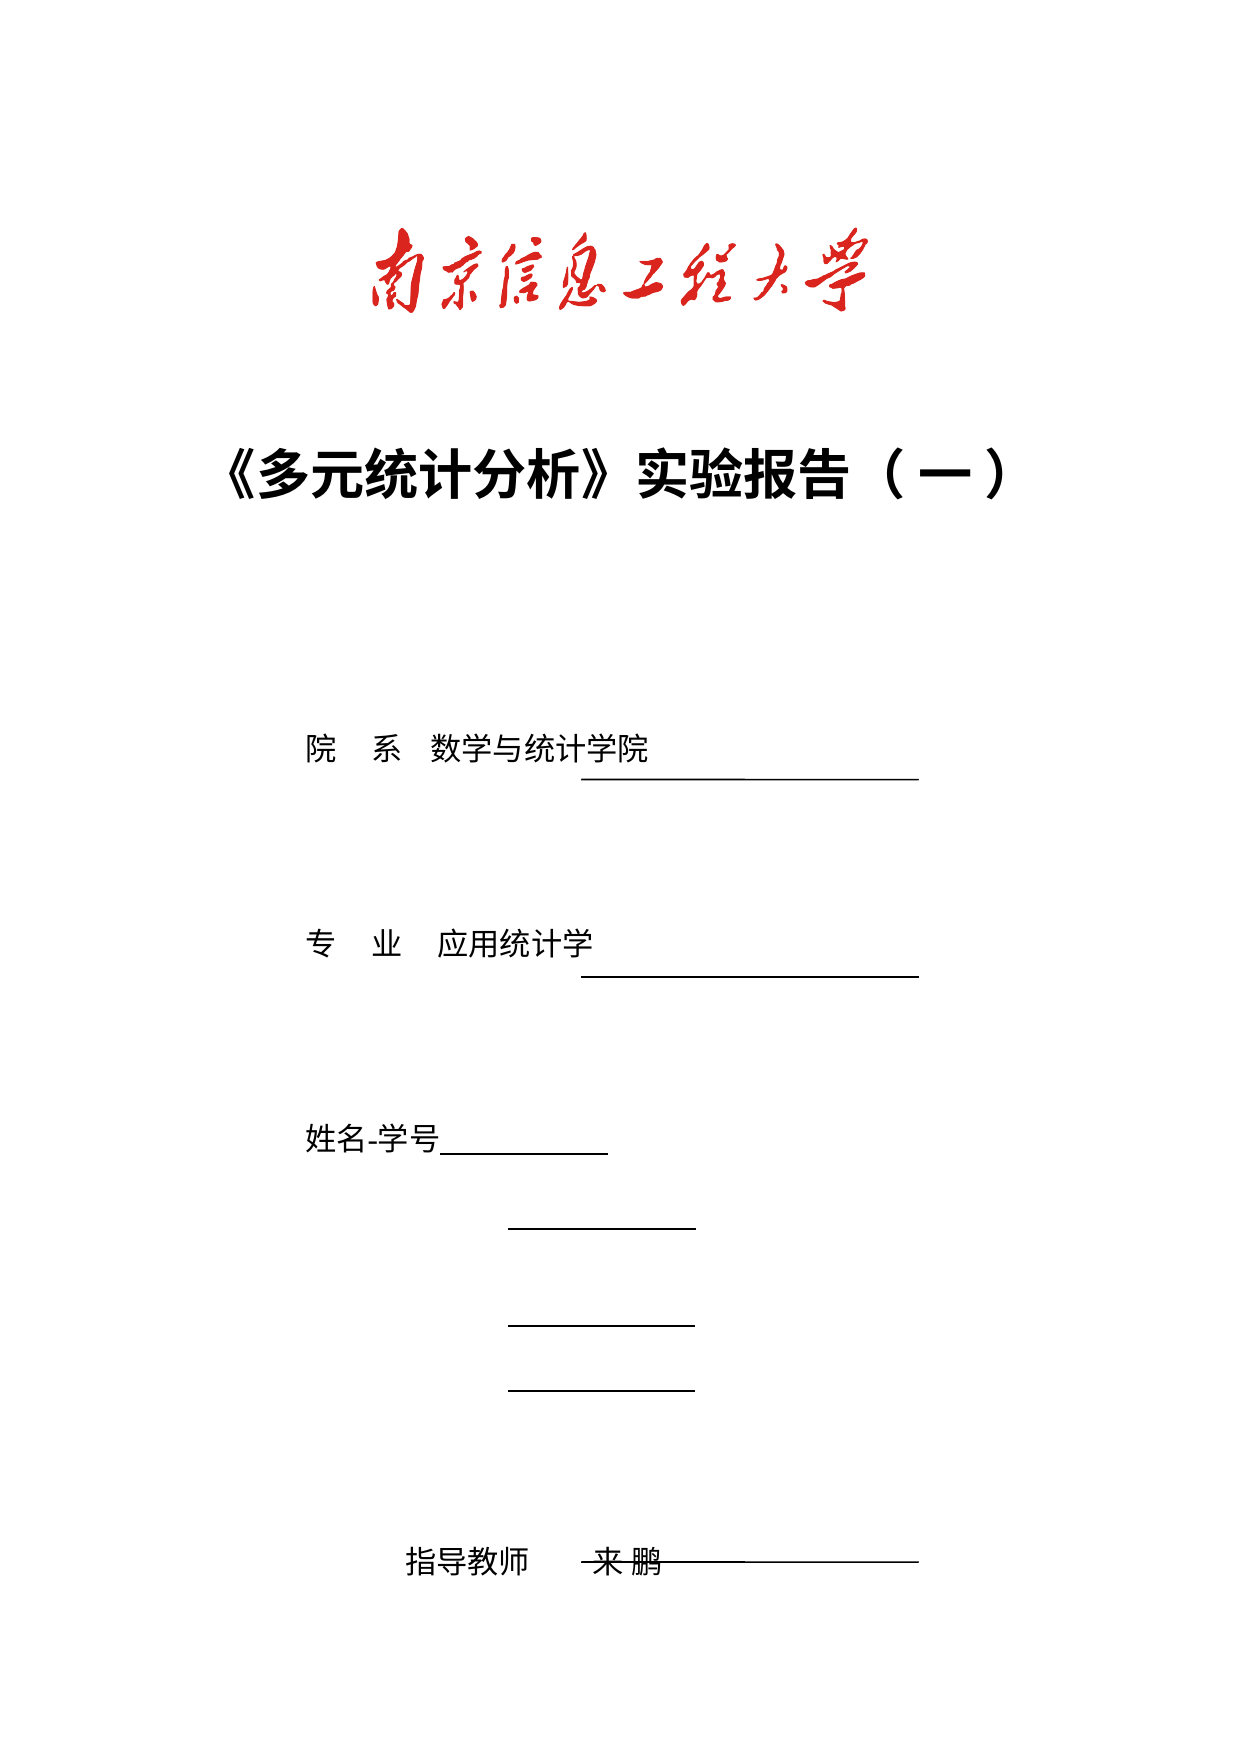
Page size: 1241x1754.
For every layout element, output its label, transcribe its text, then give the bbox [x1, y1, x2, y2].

text 专 业 应用统计学 [187, 909, 1053, 974]
text 指导教师 来 鹏 [187, 1527, 1053, 1592]
text 姓名-学号 [187, 1104, 1053, 1169]
text 院 系 数学与统计学院 [187, 714, 1053, 779]
text 《多元统计分析》实验报告（ 一 ） [187, 422, 1053, 519]
